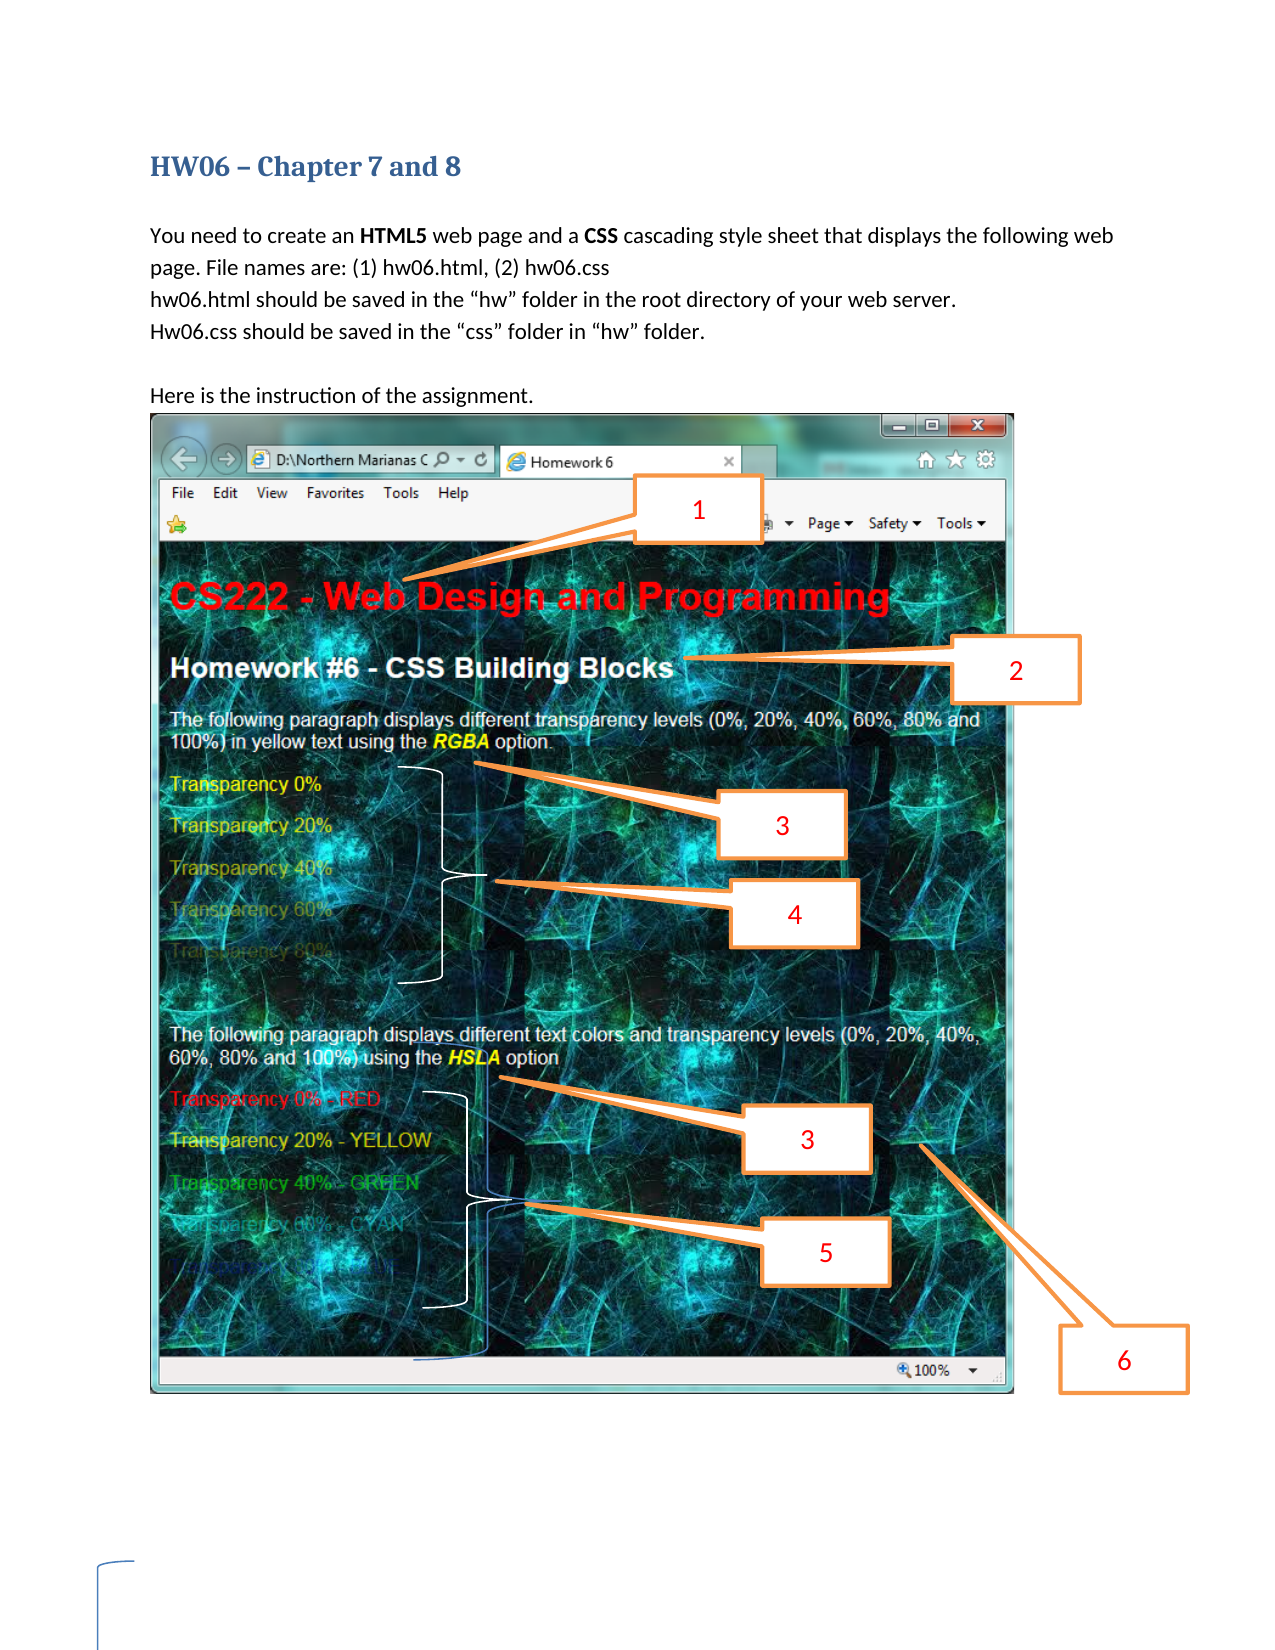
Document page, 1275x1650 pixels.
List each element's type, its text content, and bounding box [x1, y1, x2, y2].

subtitle HW06 – Chapter 7 and 8 [150, 150, 1125, 183]
text You need to create an HTML5 web page and a CSS cascading style sheet that displays the following web page. File names are: (1) hw06.html, (2) hw06.css [150, 221, 1125, 281]
text Here is the instruction of the assignment. [150, 382, 1125, 410]
text Hw06.css should be saved in the “css” folder in “hw” folder. [150, 317, 1125, 345]
picture [150, 413, 1015, 1394]
text hw06.html should be saved in the “hw” folder in the root directory of your web server. [150, 285, 1125, 313]
